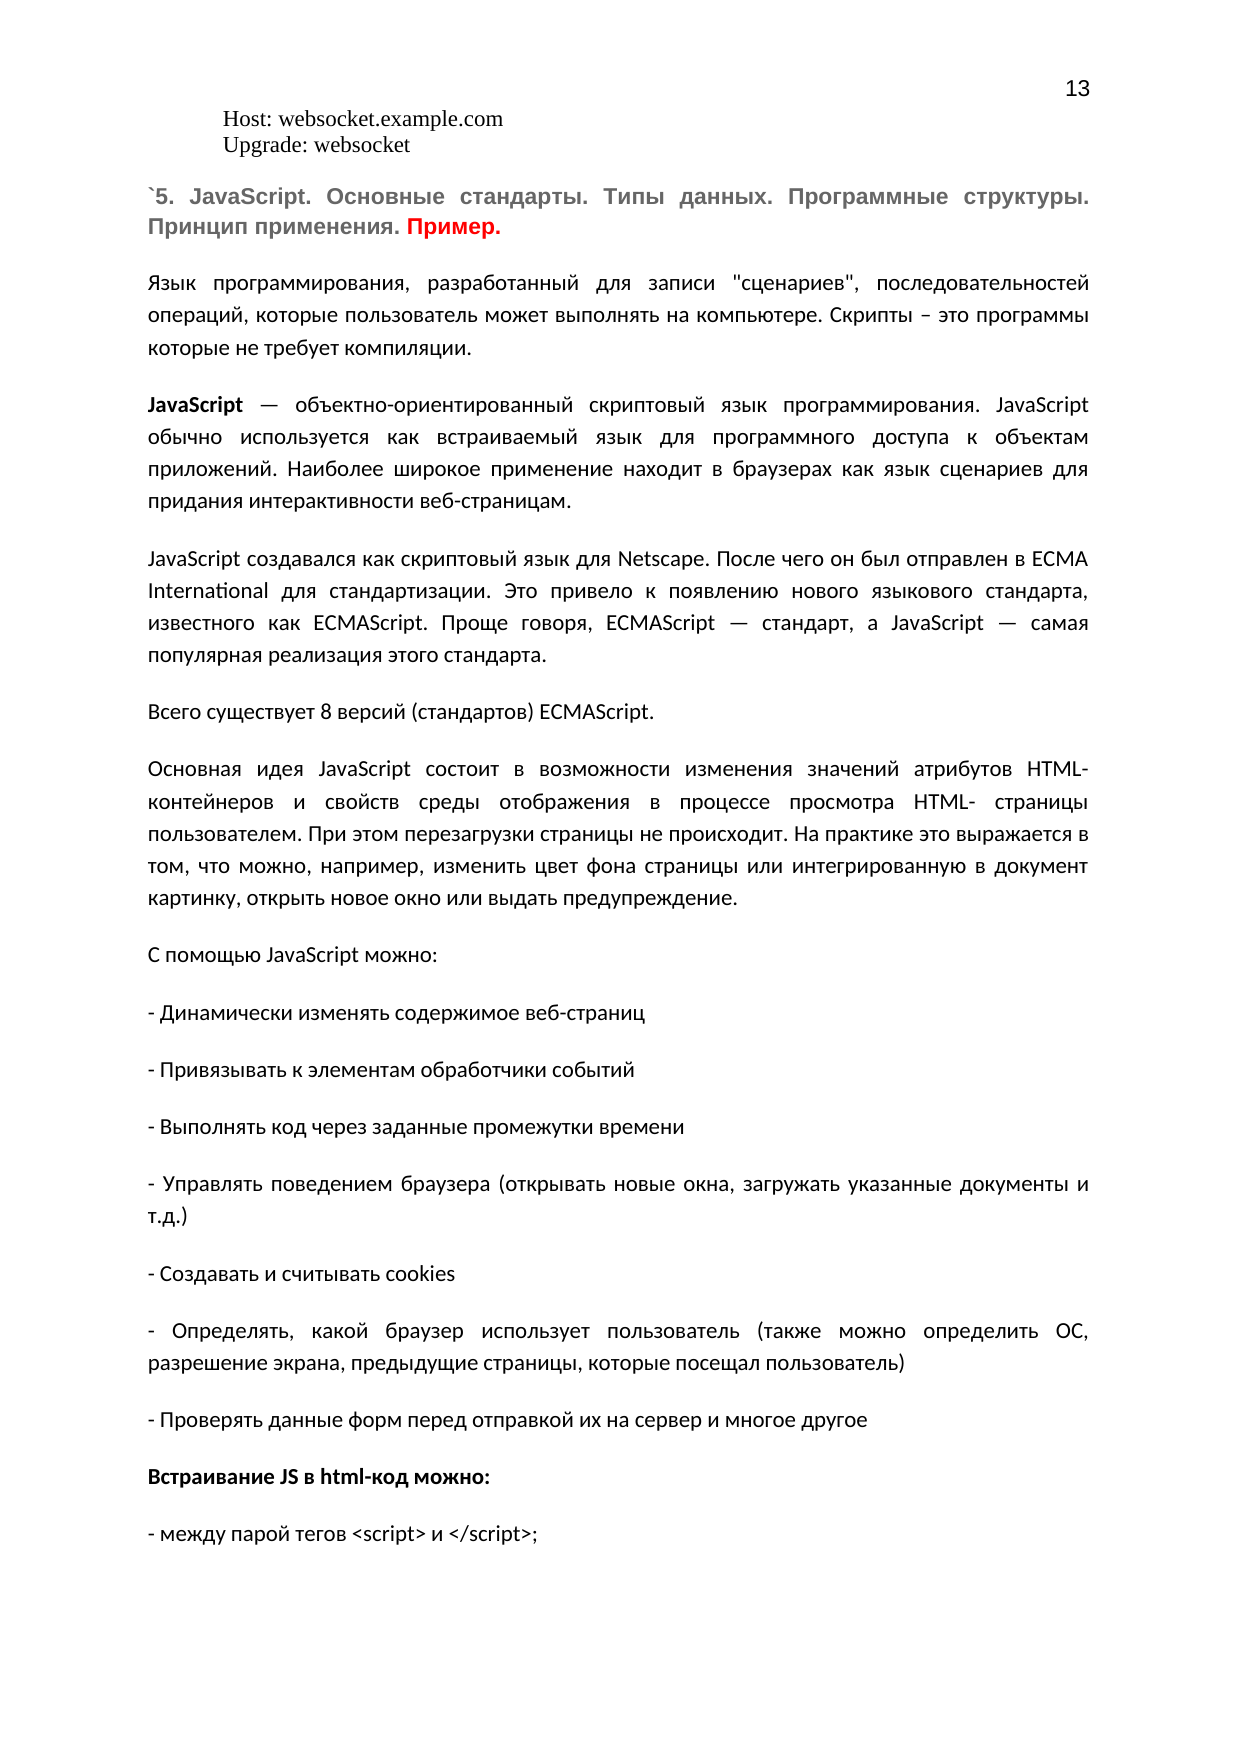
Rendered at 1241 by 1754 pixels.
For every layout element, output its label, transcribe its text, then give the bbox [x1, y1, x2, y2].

text JavaScript — объектно-ориентированный скриптовый язык программирования. JavaScript обычно используется как встраиваемый язык для программного доступа к объектам приложений. Наиболее широкое применение находит в браузерах как язык сценариев для придания интерактивности веб-страницам. [148, 390, 1090, 514]
text Всего существует 8 версий (стандартов) ECMAScript. [148, 697, 1090, 725]
text - Определять, какой браузер использует пользователь (также можно определить ОС, разрешение экрана, предыдущие страницы, которые посещал пользователь) [148, 1316, 1090, 1376]
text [223, 105, 1090, 158]
text - Создавать и считывать cookies [148, 1259, 1090, 1287]
text Язык программирования, разработанный для записи "сценариев", последовательностей операций, которые пользователь может выполнять на компьютере. Скрипты – это программы которые не требует компиляции. [148, 268, 1090, 361]
text - Проверять данные форм перед отправкой их на сервер и многое другое [148, 1405, 1090, 1433]
text Встраивание JS в html-код можно: [148, 1462, 1090, 1490]
text - Выполнять код через заданные промежутки времени [148, 1112, 1090, 1140]
text - между парой тегов <script> и </script>; [148, 1519, 1090, 1548]
text Основная идея JavaScript состоит в возможности изменения значений атрибутов HTML-контейнеров и свойств среды отображения в процессе просмотра HTML- страницы пользователем. При этом перезагрузки страницы не происходит. На практике это выражается в том, что можно, например, изменить цвет фона страницы или интегрированную в документ картинку, открыть новое окно или выдать предупреждение. [148, 754, 1090, 911]
text JavaScript создавался как скриптовый язык для Netscape. После чего он был отправлен в ECMA International для стандартизации. Это привело к появлению нового языкового стандарта, известного как ECMAScript. Проще говоря, ECMAScript — стандарт, а JavaScript — самая популярная реализация этого стандарта. [148, 544, 1090, 668]
text - Управлять поведением браузера (открывать новые окна, загружать указанные документы и т.д.) [148, 1169, 1090, 1229]
subtitle `5. JavaScript. Основные стандарты. Типы данных. Программные структуры. Принцип применения. Пример. [148, 183, 1090, 239]
text - Привязывать к элементам обработчики событий [148, 1055, 1090, 1083]
text - Динамически изменять содержимое веб-страниц [148, 998, 1090, 1026]
text С помощью JavaScript можно: [148, 941, 1090, 968]
